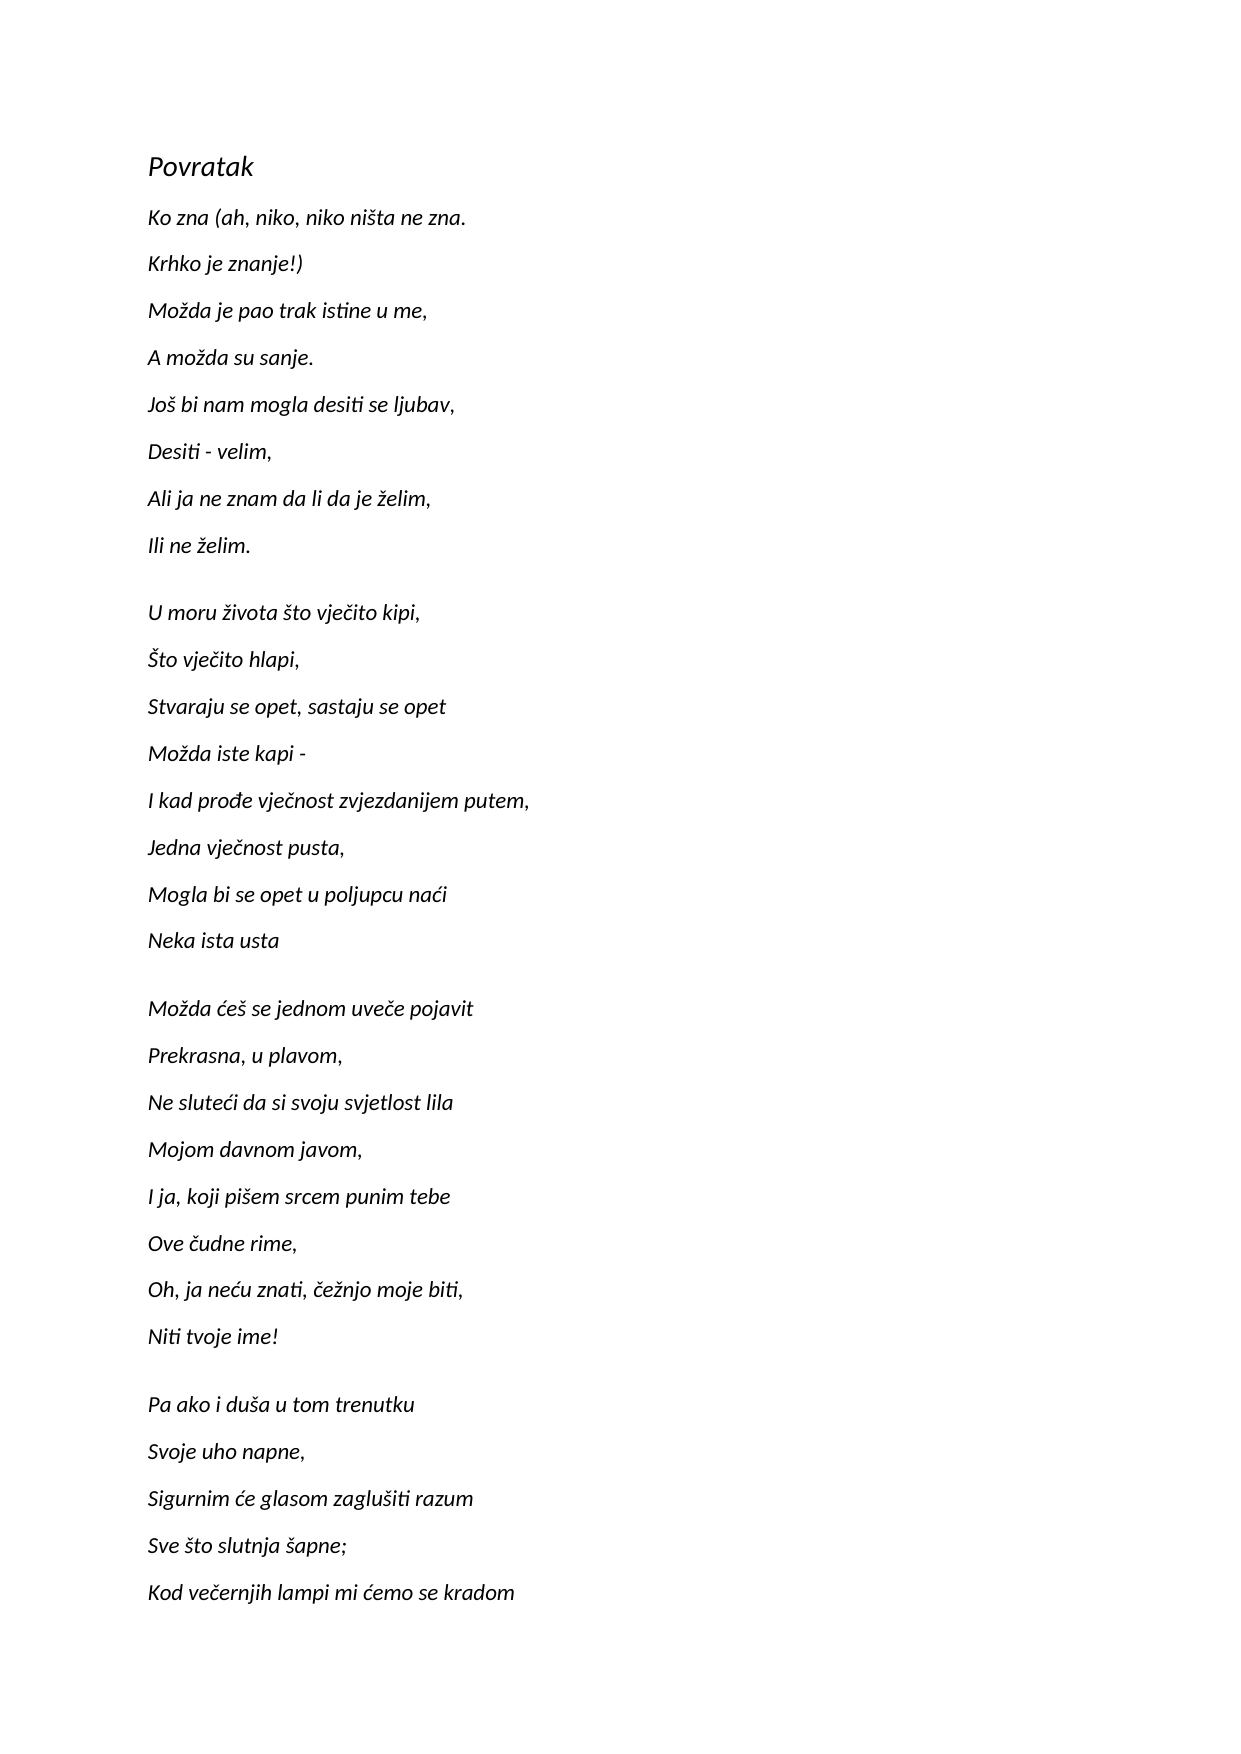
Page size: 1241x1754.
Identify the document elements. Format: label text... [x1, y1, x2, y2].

text Možda ćeš se jednom uveče pojavit [148, 994, 1093, 1022]
text Ili ne želim. [148, 531, 1093, 559]
text Niti tvoje ime! [148, 1322, 1093, 1351]
text Možda iste kapi - [148, 739, 1093, 767]
text Možda je pao trak istine u me, [148, 296, 1093, 324]
text Mojom davnom javom, [148, 1135, 1093, 1163]
text I ja, koji pišem srcem punim tebe [148, 1182, 1093, 1210]
text Jedna vječnost pusta, [148, 833, 1093, 861]
text Desiti - velim, [148, 437, 1093, 465]
text U moru života što vječito kipi, [148, 598, 1093, 627]
text Ko zna (ah, niko, niko ništa ne zna. [148, 203, 1093, 231]
text Oh, ja neću znati, čežnjo moje biti, [148, 1276, 1093, 1304]
text Svoje uho napne, [148, 1437, 1093, 1465]
text A možda su sanje. [148, 343, 1093, 371]
text Kod večernjih lampi mi ćemo se kradom [148, 1578, 1093, 1606]
text Sve što slutnja šapne; [148, 1531, 1093, 1559]
text Neka ista usta [148, 927, 1093, 955]
text Ali ja ne znam da li da je želim, [148, 484, 1093, 512]
text Krhko je znanje!) [148, 249, 1093, 278]
text Mogla bi se opet u poljupcu naći [148, 880, 1093, 908]
text I kad prođe vječnost zvjezdanijem putem, [148, 786, 1093, 814]
text Ne sluteći da si svoju svjetlost lila [148, 1088, 1093, 1116]
text Stvaraju se opet, sastaju se opet [148, 692, 1093, 720]
text Prekrasna, u plavom, [148, 1041, 1093, 1069]
text Još bi nam mogla desiti se ljubav, [148, 390, 1093, 418]
text Ove čudne rime, [148, 1229, 1093, 1257]
text Povratak [148, 148, 1093, 183]
text Pa ako i duša u tom trenutku [148, 1390, 1093, 1418]
text Sigurnim će glasom zaglušiti razum [148, 1484, 1093, 1512]
text Što vječito hlapi, [148, 645, 1093, 673]
